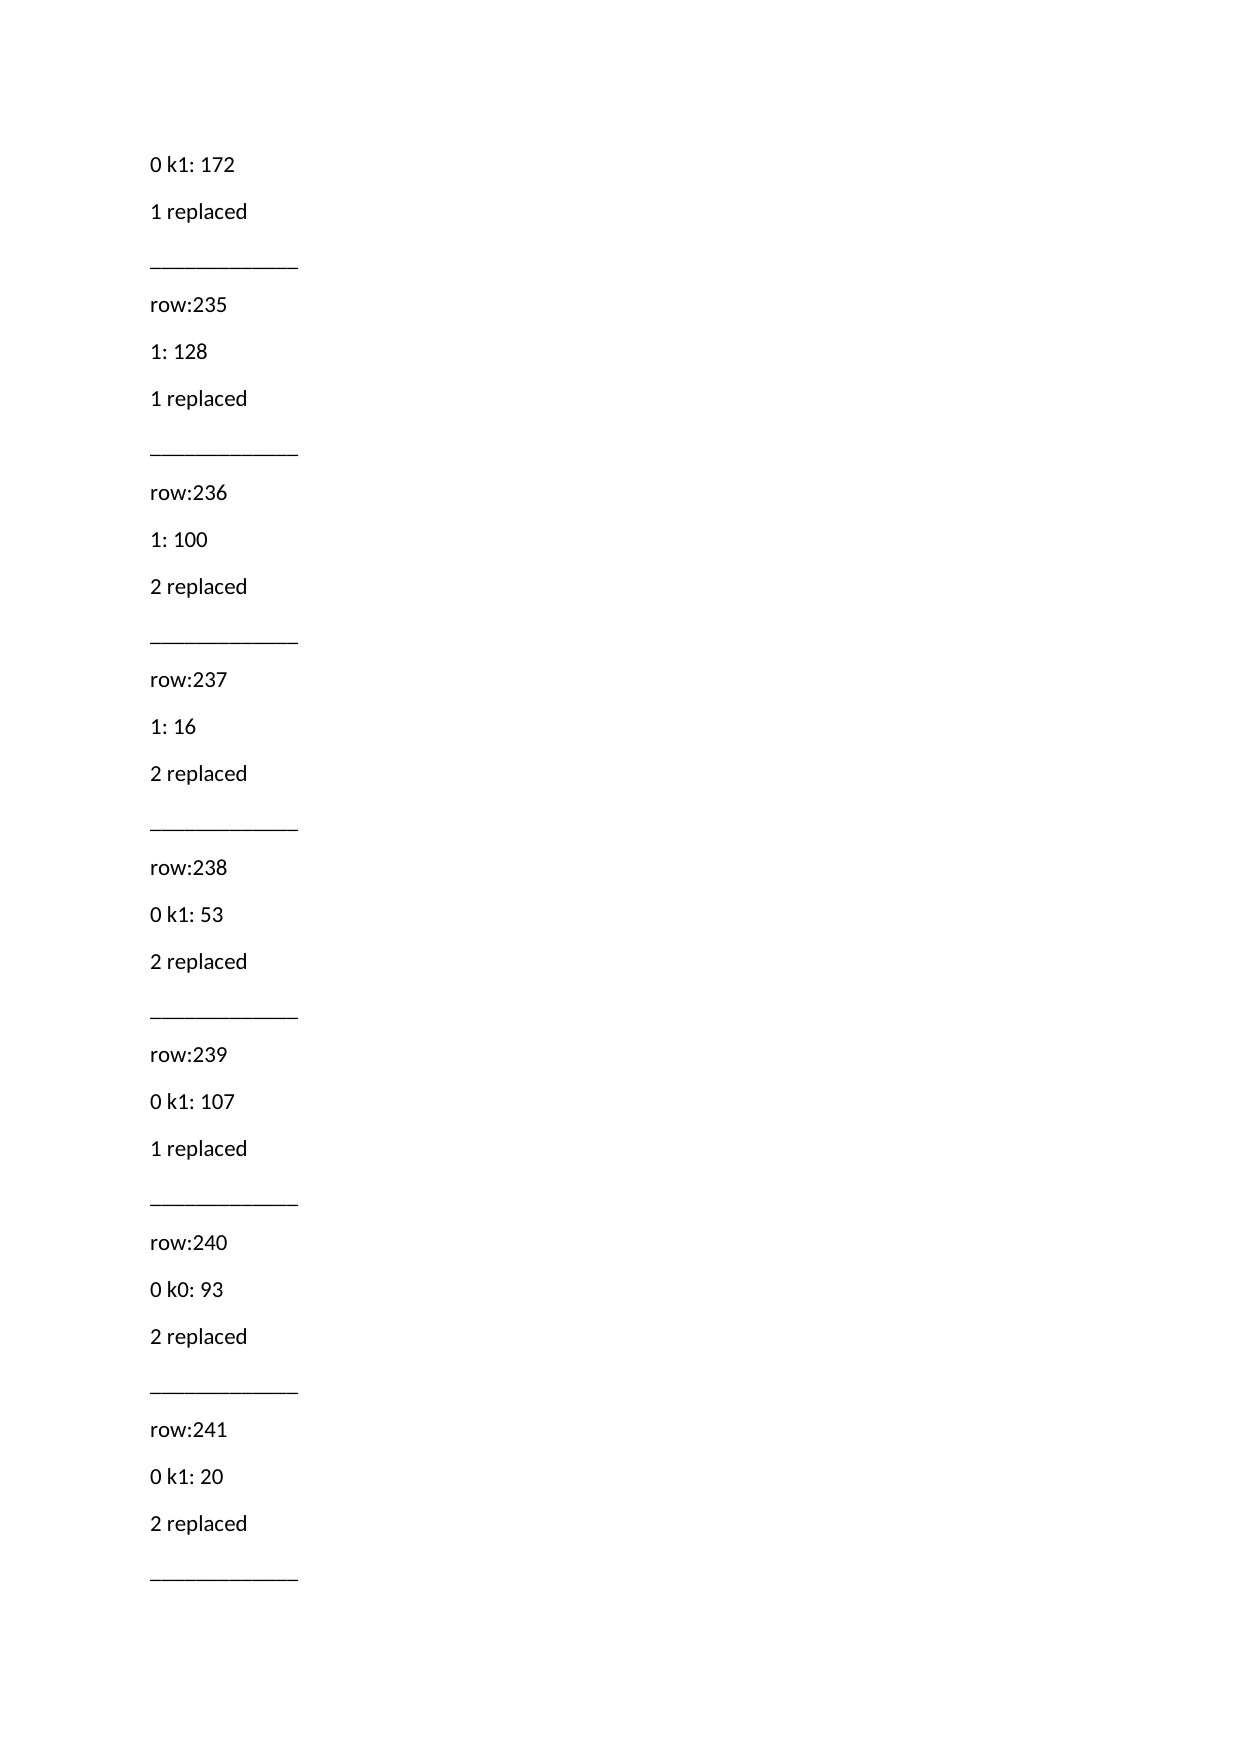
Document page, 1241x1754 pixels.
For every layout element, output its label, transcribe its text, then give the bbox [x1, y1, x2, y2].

text _____________ [150, 1369, 1090, 1397]
text 2 replaced [150, 759, 1090, 787]
text 0 k1: 107 [150, 1087, 1090, 1116]
text row:236 [150, 478, 1090, 506]
text 1: 16 [150, 712, 1090, 741]
text 2 replaced [150, 1322, 1090, 1350]
text _____________ [150, 619, 1090, 647]
text _____________ [150, 806, 1090, 834]
text row:235 [150, 291, 1090, 319]
text row:238 [150, 853, 1090, 881]
text 1 replaced [150, 1134, 1090, 1162]
text 1: 128 [150, 337, 1090, 366]
text 1 replaced [150, 384, 1090, 412]
text 2 replaced [150, 947, 1090, 975]
text row:240 [150, 1228, 1090, 1256]
text 1: 100 [150, 525, 1090, 553]
text row:239 [150, 1041, 1090, 1069]
text 2 replaced [150, 1509, 1090, 1537]
text 0 k1: 172 [150, 150, 1090, 178]
text _____________ [150, 431, 1090, 459]
text 0 k0: 93 [150, 1275, 1090, 1303]
text _____________ [150, 1556, 1090, 1584]
text 0 k1: 20 [150, 1462, 1090, 1491]
text 0 k1: 53 [150, 900, 1090, 928]
text _____________ [150, 244, 1090, 272]
text row:237 [150, 666, 1090, 694]
text _____________ [150, 994, 1090, 1022]
text row:241 [150, 1416, 1090, 1444]
text _____________ [150, 1181, 1090, 1209]
text 2 replaced [150, 572, 1090, 600]
text 1 replaced [150, 197, 1090, 225]
